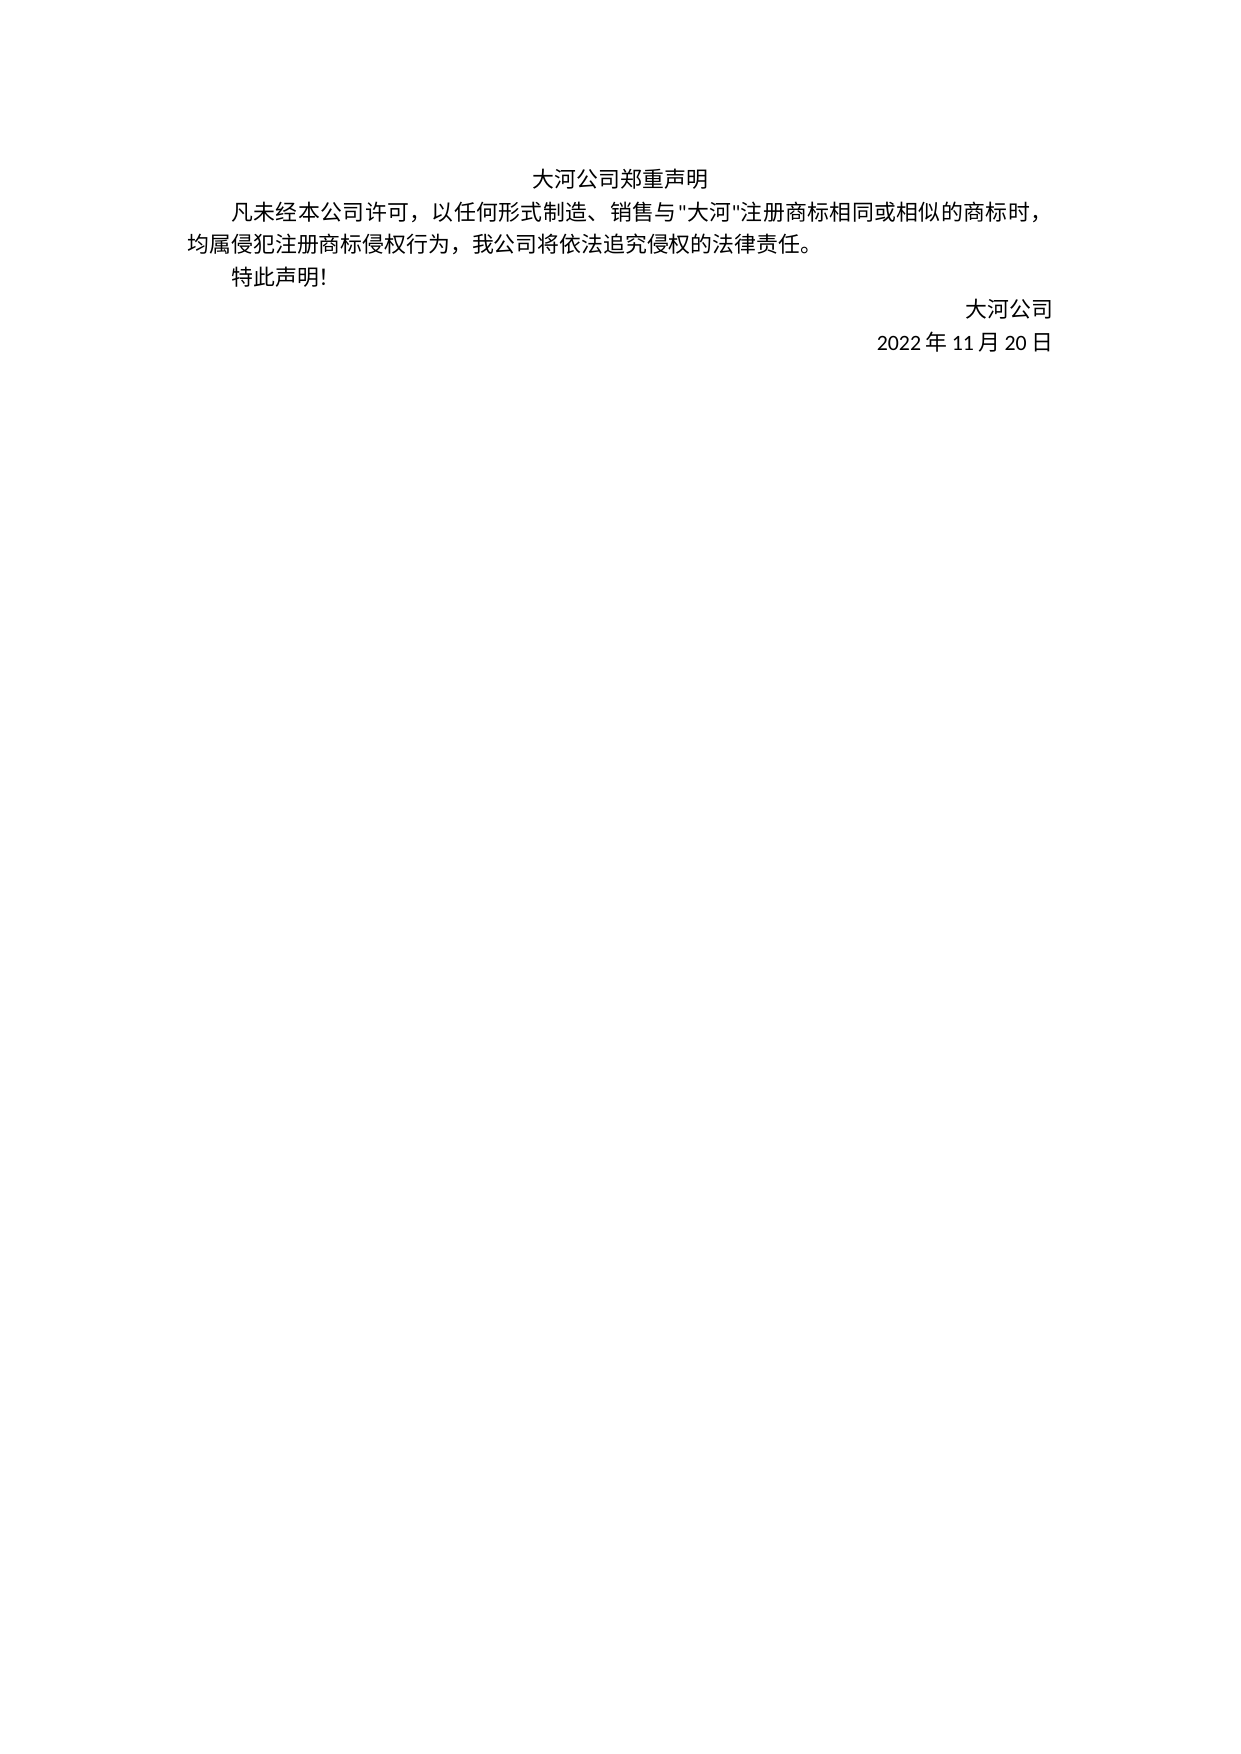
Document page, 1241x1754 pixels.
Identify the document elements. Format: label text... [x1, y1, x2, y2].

text 大河公司郑重声明 [187, 162, 1053, 194]
text 大河公司 [187, 292, 1053, 324]
text 凡未经本公司许可，以任何形式制造、销售与"大河"注册商标相同或相似的商标时，均属侵犯注册商标侵权行为，我公司将依法追究侵权的法律责任。 [187, 194, 1053, 259]
text 2022年11月20日 [187, 324, 1053, 357]
text 特此声明！ [187, 259, 1053, 292]
